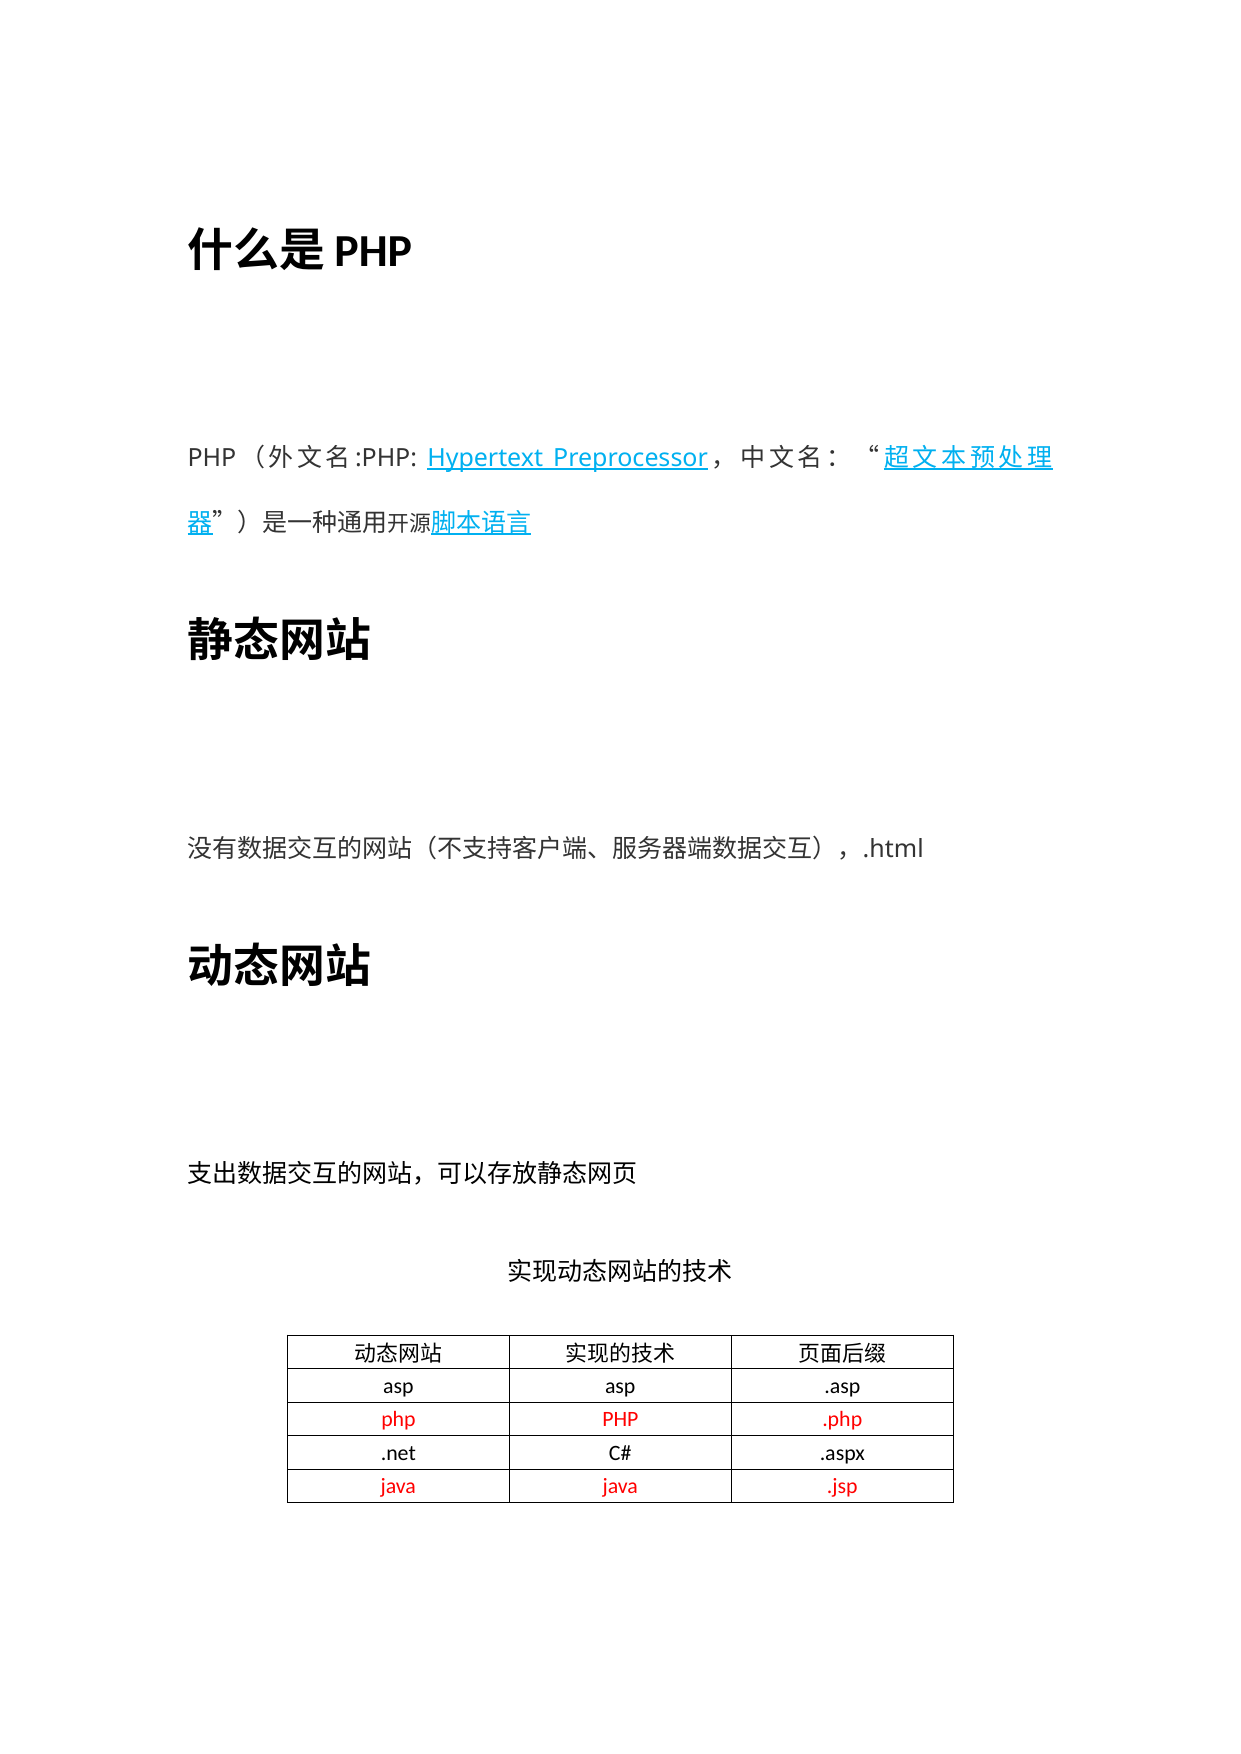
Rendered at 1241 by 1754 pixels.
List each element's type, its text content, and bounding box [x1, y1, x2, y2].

table_cell java [288, 1470, 509, 1502]
table_cell asp [510, 1369, 731, 1402]
text 没有数据交互的网站（不支持客户端、服务器端数据交互），.html [187, 814, 1053, 879]
table_cell asp [288, 1369, 509, 1402]
table_cell php [288, 1403, 509, 1435]
table_cell .net [288, 1436, 509, 1469]
table_cell .jsp [732, 1470, 953, 1502]
table_header 实现的技术 [510, 1336, 731, 1368]
table_cell java [510, 1470, 731, 1502]
text 支出数据交互的网站，可以存放静态网页 [187, 1139, 1053, 1204]
table_cell .asp [732, 1369, 953, 1402]
table_cell .aspx [732, 1436, 953, 1469]
subtitle 什么是PHP [187, 197, 1053, 295]
table_cell C# [510, 1436, 731, 1469]
table_header 动态网站 [288, 1336, 509, 1368]
subtitle 动态网站 [187, 914, 1053, 1012]
table_cell PHP [510, 1403, 731, 1435]
text 实现动态网站的技术 [187, 1237, 1053, 1302]
subtitle 静态网站 [187, 588, 1053, 686]
table_cell .php [732, 1403, 953, 1435]
text PHP（外文名:PHP: Hypertext Preprocessor，中文名：“超文本预处理器”）是一种通用开源脚本语言 [187, 423, 1053, 553]
table_header 页面后缀 [732, 1336, 953, 1368]
